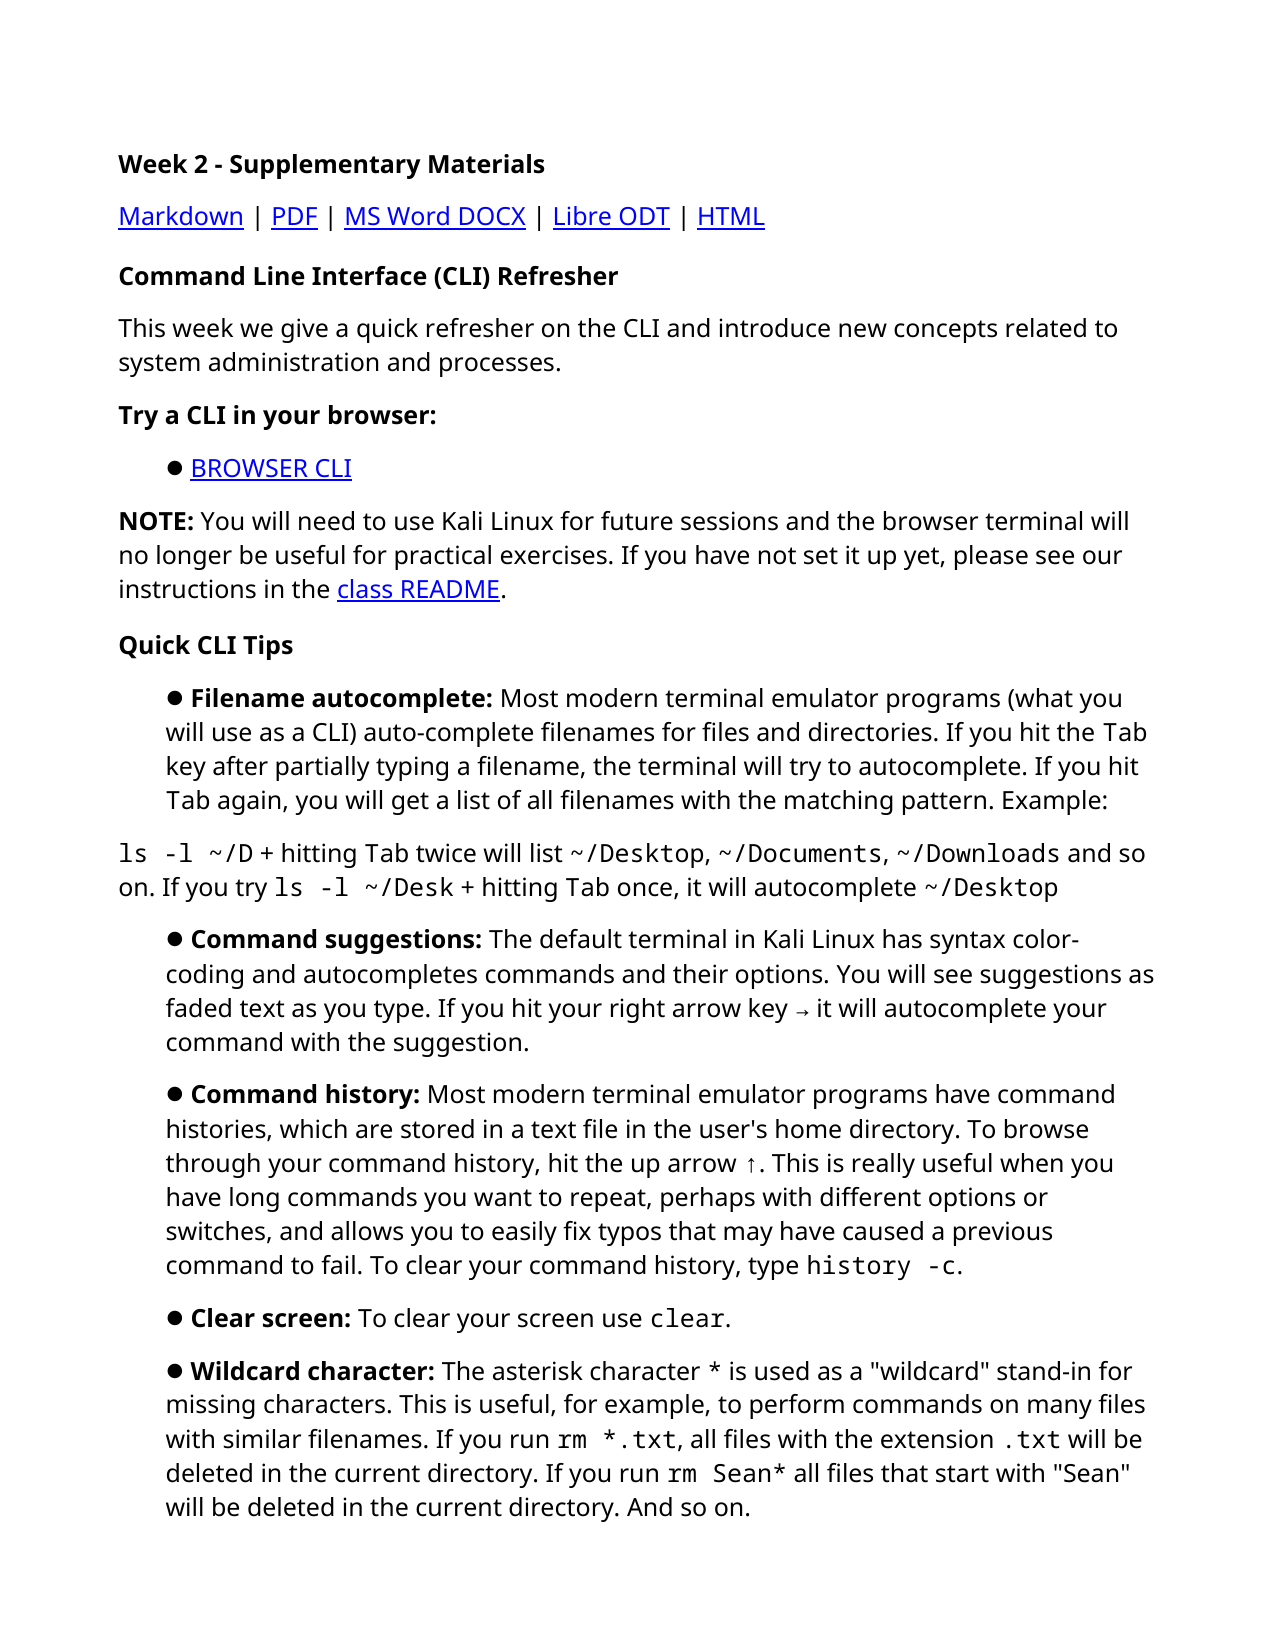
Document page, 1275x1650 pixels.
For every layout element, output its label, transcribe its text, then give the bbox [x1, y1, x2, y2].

text ls -l ~/D + hitting Tab twice will list ~/Desktop, ~/Documents, ~/Downloads and so on. If you try ls -l ~/Desk + hitting Tab once, it will autocomplete ~/Desktop [118, 835, 1157, 903]
list Filename autocomplete: Most modern terminal emulator programs (what you will use as a CLI) auto-complete filenames for files and directories. If you hit the Tab key after partially typing a filename, the terminal will try to autocomplete. If you hit Tab again, you will get a list of all filenames with the matching pattern. Example: [165, 680, 1157, 817]
text Try a CLI in your browser: [118, 398, 1157, 432]
text Week 2 - Supplementary Materials [118, 146, 1157, 180]
list Wildcard character: The asterisk character * is used as a "wildcard" stand-in for missing characters. This is useful, for example, to perform commands on many files with similar filenames. If you run rm *.txt, all files with the extension .txt will be deleted in the current directory. If you run rm Sean* all files that start with "Sean" will be deleted in the current directory. And so on. [165, 1353, 1157, 1523]
text Markdown | PDF | MS Word DOCX | Libre ODT | HTML [118, 199, 1157, 233]
list Command history: Most modern terminal emulator programs have command histories, which are stored in a text file in the user's home directory. To browse through your command history, hit the up arrow ↑. This is really useful when you have long commands you want to repeat, perhaps with different options or switches, and allows you to easily fix typos that may have caused a previous command to fail. To clear your command history, type history -c. [165, 1077, 1157, 1282]
list BROWSER CLI [165, 451, 1157, 485]
text Command Line Interface (CLI) Refresher [118, 258, 1157, 292]
list Command suggestions: The default terminal in Kali Linux has syntax color-coding and autocompletes commands and their options. You will see suggestions as faded text as you type. If you hit your right arrow key → it will autocomplete your command with the suggestion. [165, 922, 1157, 1058]
text NOTE: You will need to use Kali Linux for future sessions and the browser terminal will no longer be useful for practical exercises. If you have not set it up yet, please see our instructions in the class README. [118, 503, 1157, 606]
text This week we give a quick refresher on the CLI and introduce new concepts related to system administration and processes. [118, 311, 1157, 379]
text Quick CLI Tips [118, 627, 1157, 662]
list Clear screen: To clear your screen use clear. [165, 1300, 1157, 1334]
